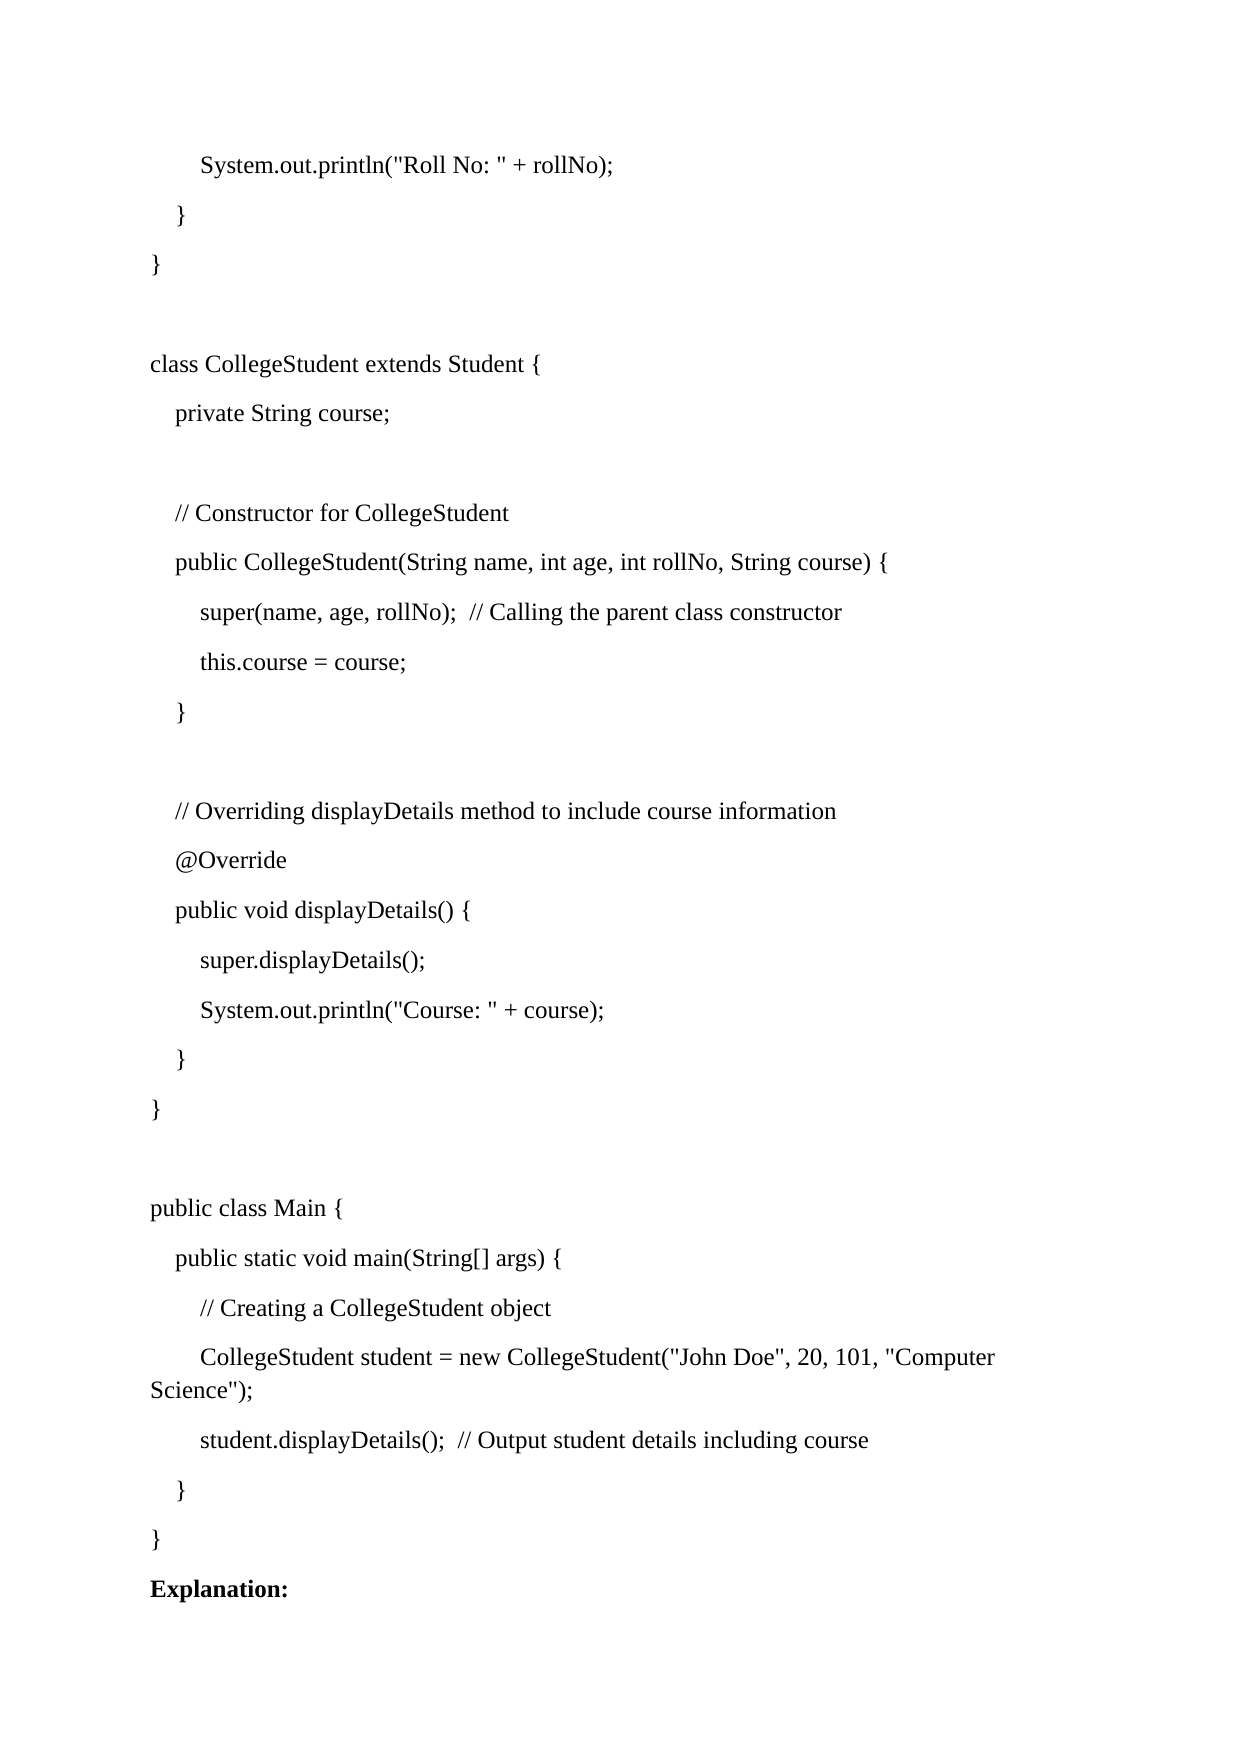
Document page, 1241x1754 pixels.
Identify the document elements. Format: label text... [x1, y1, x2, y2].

text // Overriding displayDetails method to include course information [150, 796, 1090, 825]
text @Override [150, 846, 1090, 874]
text } [150, 200, 1090, 228]
text class CollegeStudent extends Student { [150, 349, 1090, 377]
text public static void main(String[] args) { [150, 1243, 1090, 1272]
text // Creating a CollegeStudent object [150, 1293, 1090, 1322]
text public void displayDetails() { [150, 895, 1090, 924]
text System.out.println("Course: " + course); [150, 995, 1090, 1023]
text System.out.println("Roll No: " + rollNo); [150, 150, 1090, 179]
text } [150, 697, 1090, 725]
text } [150, 1044, 1090, 1073]
text } [150, 249, 1090, 278]
text super(name, age, rollNo); // Calling the parent class constructor [150, 597, 1090, 626]
text private String course; [150, 398, 1090, 427]
text } [150, 1094, 1090, 1123]
text this.course = course; [150, 647, 1090, 676]
text CollegeStudent student = new CollegeStudent("John Doe", 20, 101, "Computer Science"); [150, 1342, 1090, 1404]
text // Constructor for CollegeStudent [150, 498, 1090, 527]
text public CollegeStudent(String name, int age, int rollNo, String course) { [150, 547, 1090, 576]
text public class Main { [150, 1193, 1090, 1222]
text } [150, 1475, 1090, 1504]
text Explanation: [150, 1574, 1090, 1603]
text student.displayDetails(); // Output student details including course [150, 1425, 1090, 1454]
text super.displayDetails(); [150, 945, 1090, 974]
text } [150, 1524, 1090, 1553]
